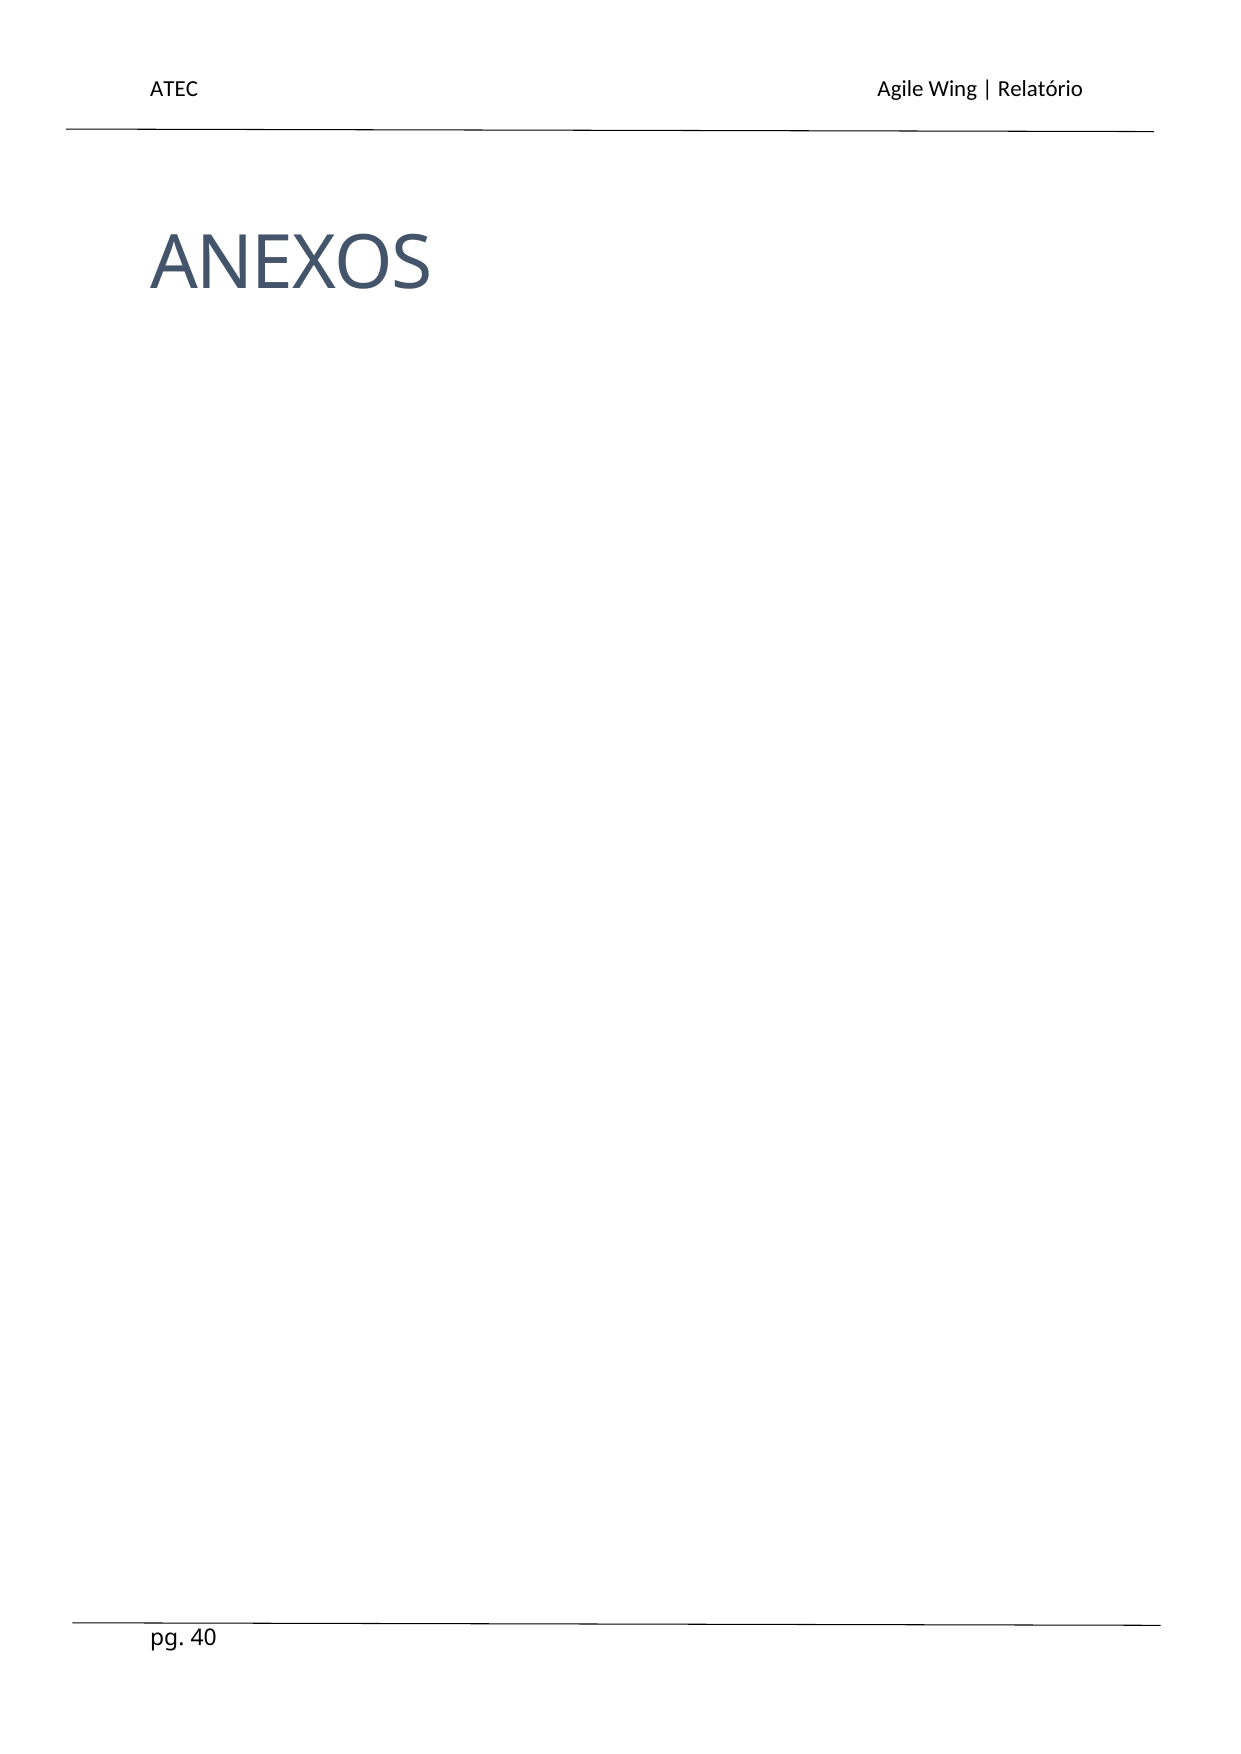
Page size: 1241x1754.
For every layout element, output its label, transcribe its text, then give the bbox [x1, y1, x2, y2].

title Anexos [150, 209, 1090, 311]
